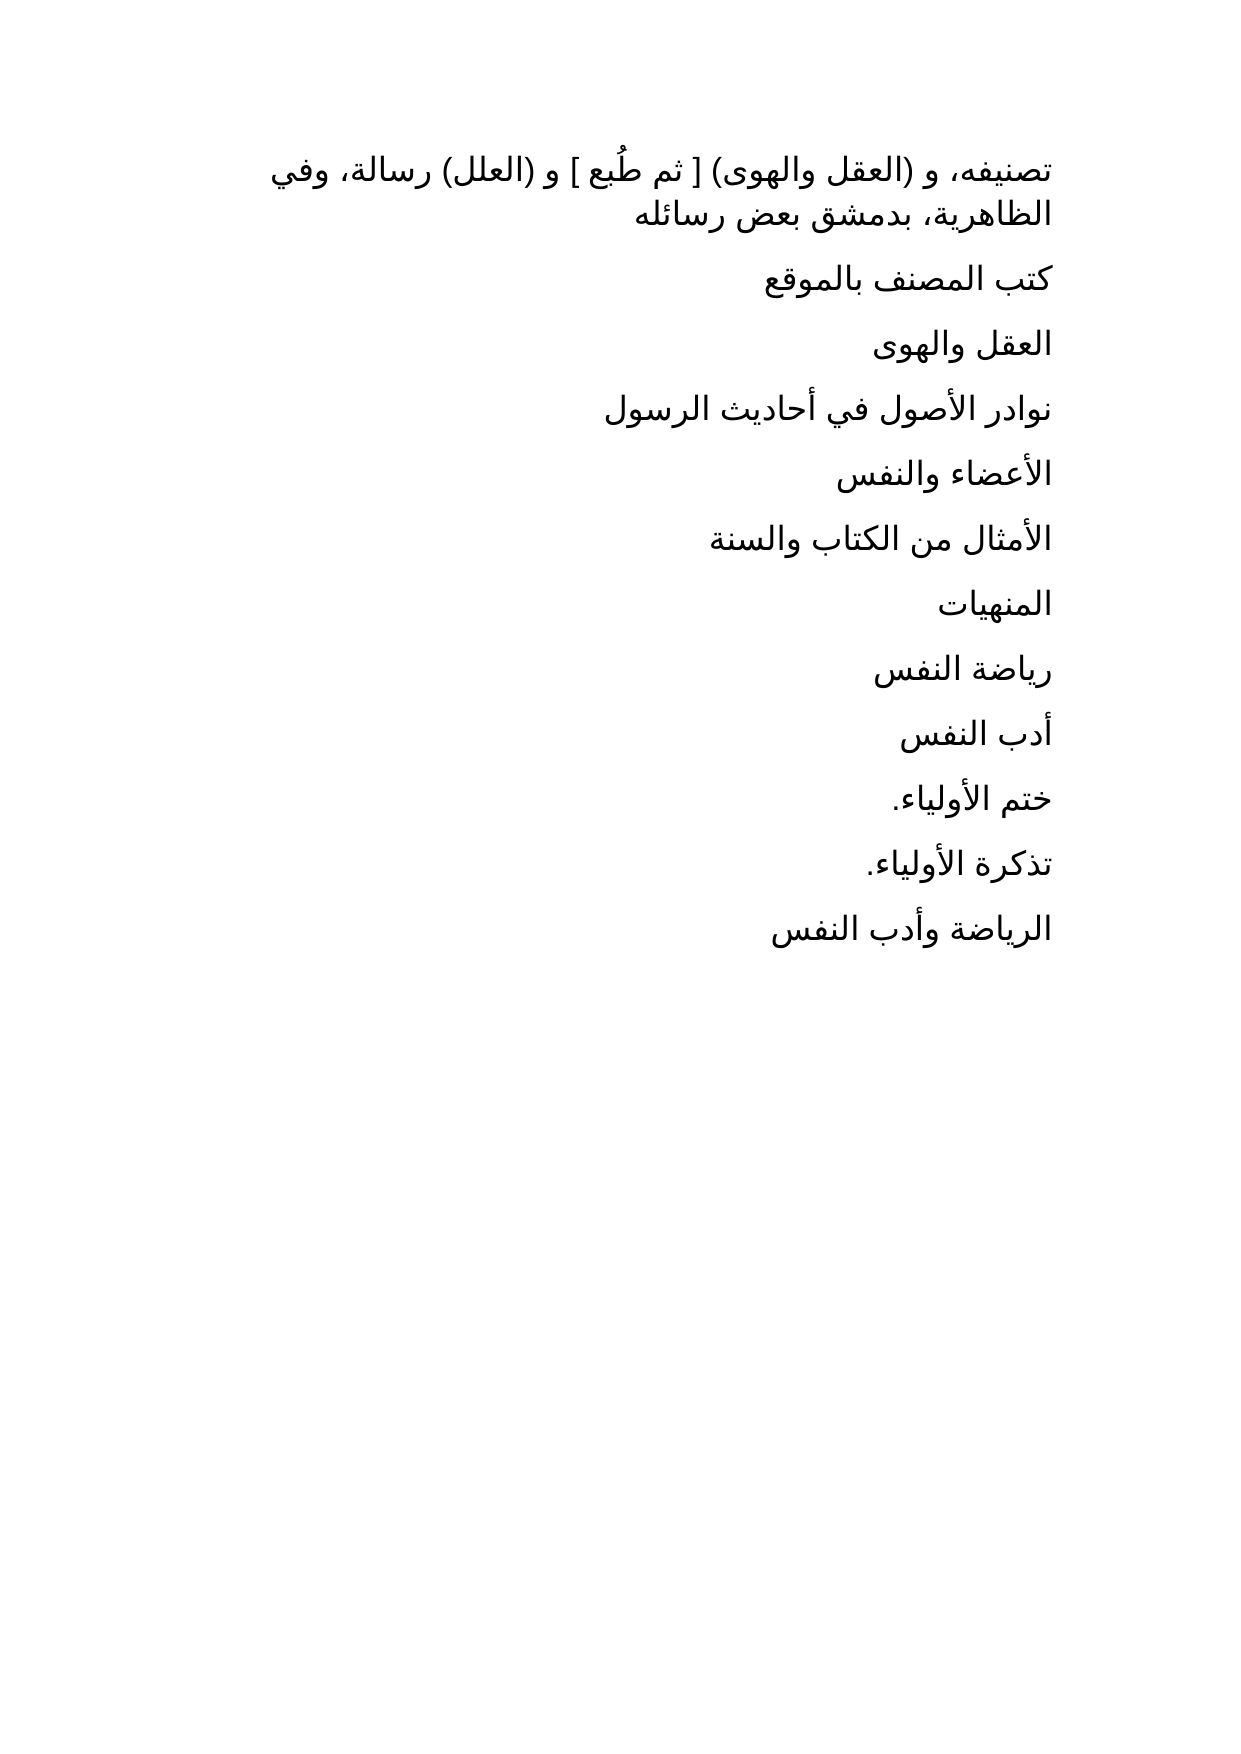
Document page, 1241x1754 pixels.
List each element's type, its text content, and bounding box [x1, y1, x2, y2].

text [187, 150, 1053, 233]
text أدب النفس [187, 714, 1053, 753]
text رياضة النفس [187, 649, 1053, 688]
text الأمثال من الكتاب والسنة [187, 519, 1053, 558]
text نوادر الأصول في أحاديث الرسول [187, 389, 1053, 428]
text الأعضاء والنفس [187, 454, 1053, 493]
text كتب المصنف بالموقع [187, 259, 1053, 298]
text تذكرة الأولياء. [187, 844, 1053, 883]
text المنهيات [187, 584, 1053, 623]
text العقل والهوى [187, 324, 1053, 363]
text ختم الأولياء. [187, 779, 1053, 818]
text الرياضة وأدب النفس [187, 909, 1053, 948]
